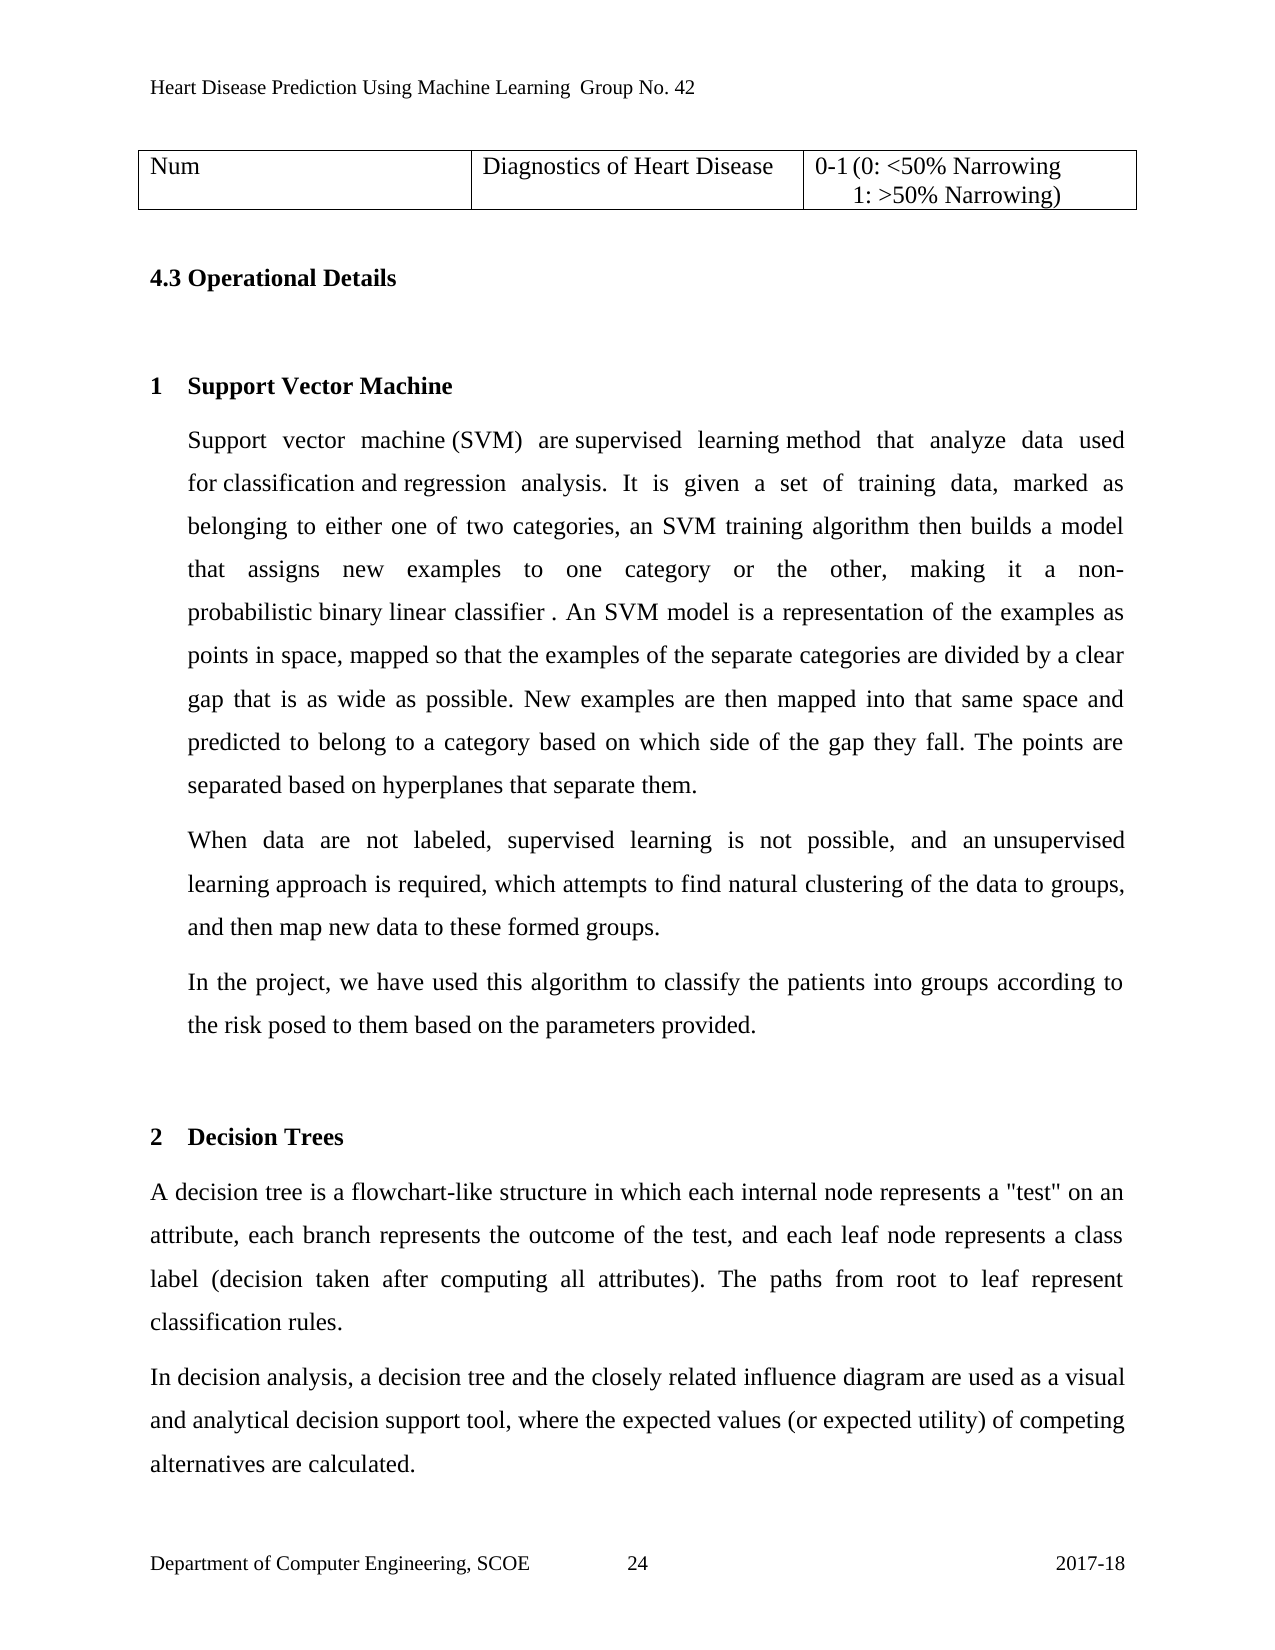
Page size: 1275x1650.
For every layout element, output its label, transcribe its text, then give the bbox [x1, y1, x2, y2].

text Support vector machine (SVM) are supervised learning method that analyze data used for classification and regression analysis. It is given a set of training data, marked as belonging to either one of two categories, an SVM training algorithm then builds a model that assigns new examples to one category or the other, making it a non-probabilistic binary linear classifier . An SVM model is a representation of the examples as points in space, mapped so that the examples of the separate categories are divided by a clear gap that is as wide as possible. New examples are then mapped into that same space and predicted to belong to a category based on which side of the gap they fall. The points are separated based on hyperplanes that separate them. [187, 425, 1125, 799]
table_cell (0: <50% Narrowing 1: >50% Narrowing) [804, 151, 1136, 208]
text When data are not labeled, supervised learning is not possible, and an unsupervised learning approach is required, which attempts to find natural clustering of the data to groups, and then map new data to these formed groups. [187, 826, 1125, 941]
text In the project, we have used this algorithm to classify the patients into groups according to the risk posed to them based on the parameters provided. [187, 967, 1125, 1039]
table_cell Diagnostics of Heart Disease [472, 151, 803, 208]
text In decision analysis, a decision tree and the closely related influence diagram are used as a visual and analytical decision support tool, where the expected values (or expected utility) of competing alternatives are calculated. [150, 1362, 1125, 1477]
text A decision tree is a flowchart-like structure in which each internal node represents a "test" on an attribute, each branch represents the outcome of the test, and each leaf node represents a class label (decision taken after computing all attributes). The paths from root to leaf represent classification rules. [150, 1177, 1125, 1336]
table_cell Num [139, 151, 471, 208]
text 4.3 Operational Details [150, 263, 1125, 292]
list Support Vector Machine [150, 371, 1125, 400]
list Decision Trees [150, 1122, 1125, 1151]
